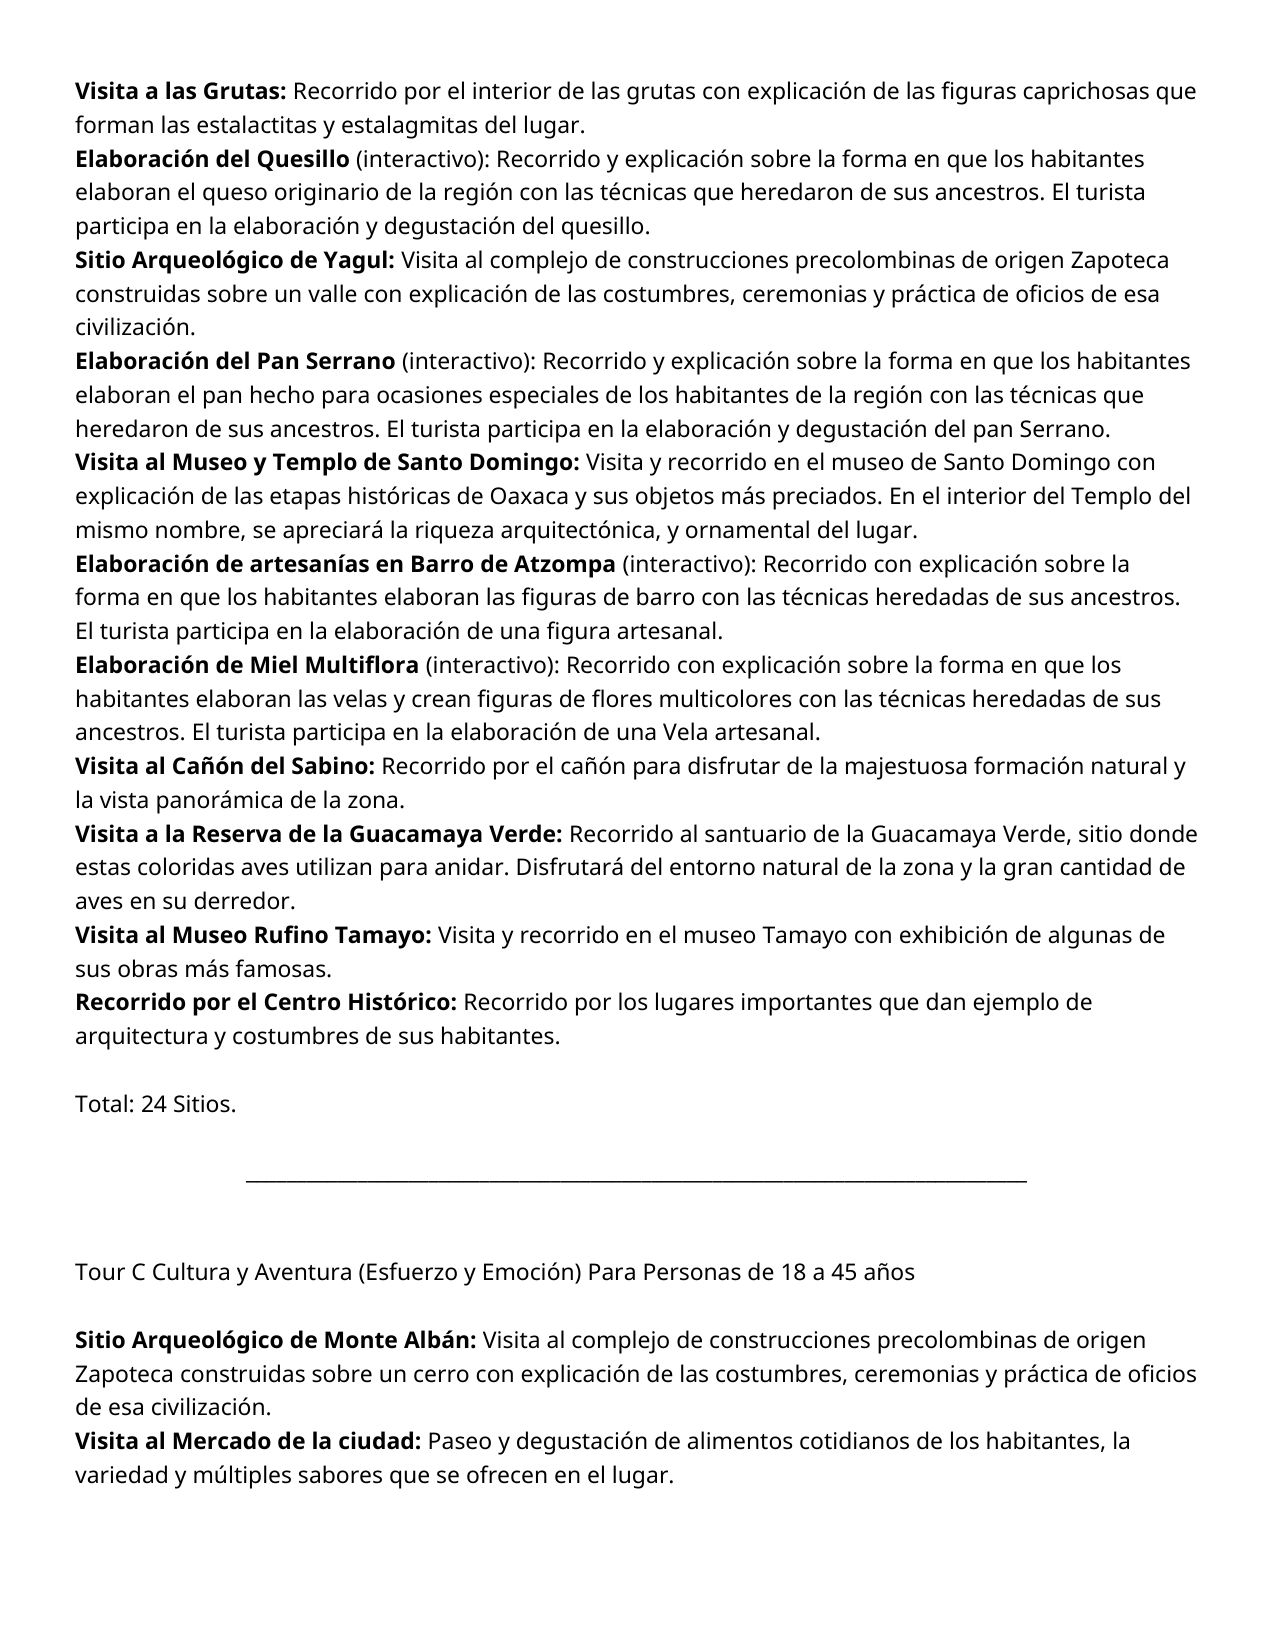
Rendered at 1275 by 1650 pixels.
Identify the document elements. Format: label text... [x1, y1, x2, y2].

text Elaboración del Pan Serrano (interactivo): Recorrido y explicación sobre la forma en que los habitantes elaboran el pan hecho para ocasiones especiales de los habitantes de la región con las técnicas que heredaron de sus ancestros. El turista participa en la elaboración y degustación del pan Serrano. [75, 345, 1200, 444]
text Visita al Cañón del Sabino: Recorrido por el cañón para disfrutar de la majestuosa formación natural y la vista panorámica de la zona. [75, 750, 1200, 815]
text Total: 24 Sitios. [75, 1087, 1200, 1119]
text Elaboración de Miel Multiflora (interactivo): Recorrido con explicación sobre la forma en que los habitantes elaboran las velas y crean figuras de flores multicolores con las técnicas heredadas de sus ancestros. El turista participa en la elaboración de una Vela artesanal. [75, 649, 1200, 747]
text Elaboración del Quesillo (interactivo): Recorrido y explicación sobre la forma en que los habitantes elaboran el queso originario de la región con las técnicas que heredaron de sus ancestros. El turista participa en la elaboración y degustación del quesillo. [75, 142, 1200, 241]
text Visita al Museo y Templo de Santo Domingo: Visita y recorrido en el museo de Santo Domingo con explicación de las etapas históricas de Oaxaca y sus objetos más preciados. En el interior del Templo del mismo nombre, se apreciará la riqueza arquitectónica, y ornamental del lugar. [75, 446, 1200, 545]
text Elaboración de artesanías en Barro de Atzompa (interactivo): Recorrido con explicación sobre la forma en que los habitantes elaboran las figuras de barro con las técnicas heredadas de sus ancestros. El turista participa en la elaboración de una figura artesanal. [75, 547, 1200, 646]
text Visita al Museo Rufino Tamayo: Visita y recorrido en el museo Tamayo con exhibición de algunas de sus obras más famosas. [75, 919, 1200, 984]
text _____________________________________________________________________________ [75, 1155, 1200, 1186]
text Recorrido por el Centro Histórico: Recorrido por los lugares importantes que dan ejemplo de arquitectura y costumbres de sus habitantes. [75, 986, 1200, 1051]
text Sitio Arqueológico de Monte Albán: Visita al complejo de construcciones precolombinas de origen Zapoteca construidas sobre un cerro con explicación de las costumbres, ceremonias y práctica de oficios de esa civilización. [75, 1324, 1200, 1422]
text Visita a la Reserva de la Guacamaya Verde: Recorrido al santuario de la Guacamaya Verde, sitio donde estas coloridas aves utilizan para anidar. Disfrutará del entorno natural de la zona y la gran cantidad de aves en su derredor. [75, 817, 1200, 916]
text Tour C Cultura y Aventura (Esfuerzo y Emoción) Para Personas de 18 a 45 años [75, 1256, 1200, 1287]
text Visita a las Grutas: Recorrido por el interior de las grutas con explicación de las figuras caprichosas que forman las estalactitas y estalagmitas del lugar. [75, 75, 1200, 140]
text Sitio Arqueológico de Yagul: Visita al complejo de construcciones precolombinas de origen Zapoteca construidas sobre un valle con explicación de las costumbres, ceremonias y práctica de oficios de esa civilización. [75, 244, 1200, 342]
text Visita al Mercado de la ciudad: Paseo y degustación de alimentos cotidianos de los habitantes, la variedad y múltiples sabores que se ofrecen en el lugar. [75, 1425, 1200, 1490]
